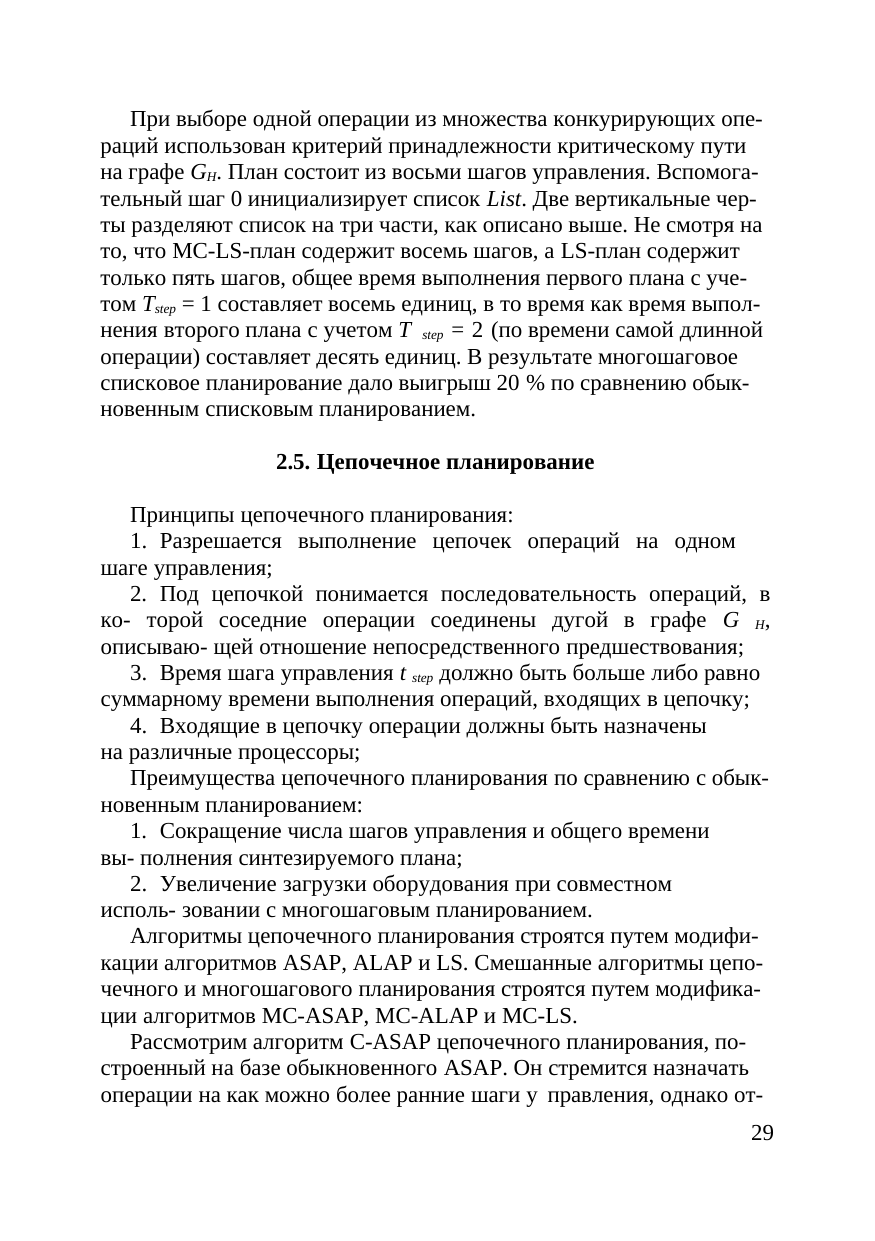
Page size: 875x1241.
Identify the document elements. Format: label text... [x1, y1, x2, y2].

list Разрешается выполнение цепочек операций на одном шаге управления; [100, 527, 736, 580]
text Преимущества цепочечного планирования по сравнению с обык- новенным планированием: [100, 764, 793, 817]
text Рассмотрим алгоритм C-ASAP цепочечного планирования, по- строенный на базе обыкновенного ASAP. Он стремится назначать операции на как можно более ранние шаги у правления, однако от- [100, 1028, 793, 1107]
list Увеличение загрузки оборудования при совместном исполь- зовании с многошаговым планированием. [100, 870, 752, 923]
text 29 [751, 1119, 793, 1145]
list Время шага управления t step должно быть больше либо равно суммарному времени выполнения операций, входящих в цепочку; [100, 659, 761, 712]
text Принципы цепочечного планирования: [130, 501, 793, 527]
list Сокращение числа шагов управления и общего времени вы- полнения синтезируемого плана; [100, 817, 748, 870]
subtitle Цепочечное планирование [276, 448, 793, 474]
text Алгоритмы цепочечного планирования строятся путем модифи- кации алгоритмов ASAP, ALAP и LS. Смешанные алгоритмы цепо- чечного и многошагового планирования строятся путем модифика- ции алгоритмов MC-ASAP, MC-ALAP и MC-LS. [100, 923, 793, 1028]
list Входящие в цепочку операции должны быть назначены на различные процессоры; [100, 712, 734, 764]
text При выборе одной операции из множества конкурирующих опе- раций использован критерий принадлежности критическому пути на графе GH. План состоит из восьми шагов управления. Вспомога- тельный шаг 0 инициализирует список List. Две вертикальные чер- ты разделяют список на три части, как описано выше. Не смотря на то, что MC-LS-план содержит восемь шагов, а LS-план содержит только пять шагов, общее время выполнения первого плана с уче- том Tstep = 1 составляет восемь единиц, в то время как время выпол- нения второго плана с учетом T step = 2 (по времени самой длинной операции) составляет десять единиц. В результате многошаговое списковое планирование дало выигрыш 20 % по сравнению обык- новенным списковым планированием. [100, 106, 766, 422]
list Под цепочкой понимается последовательность операций, в ко- торой соседние операции соединены дугой в графе G H, описываю- щей отношение непосредственного предшествования; [100, 580, 770, 659]
